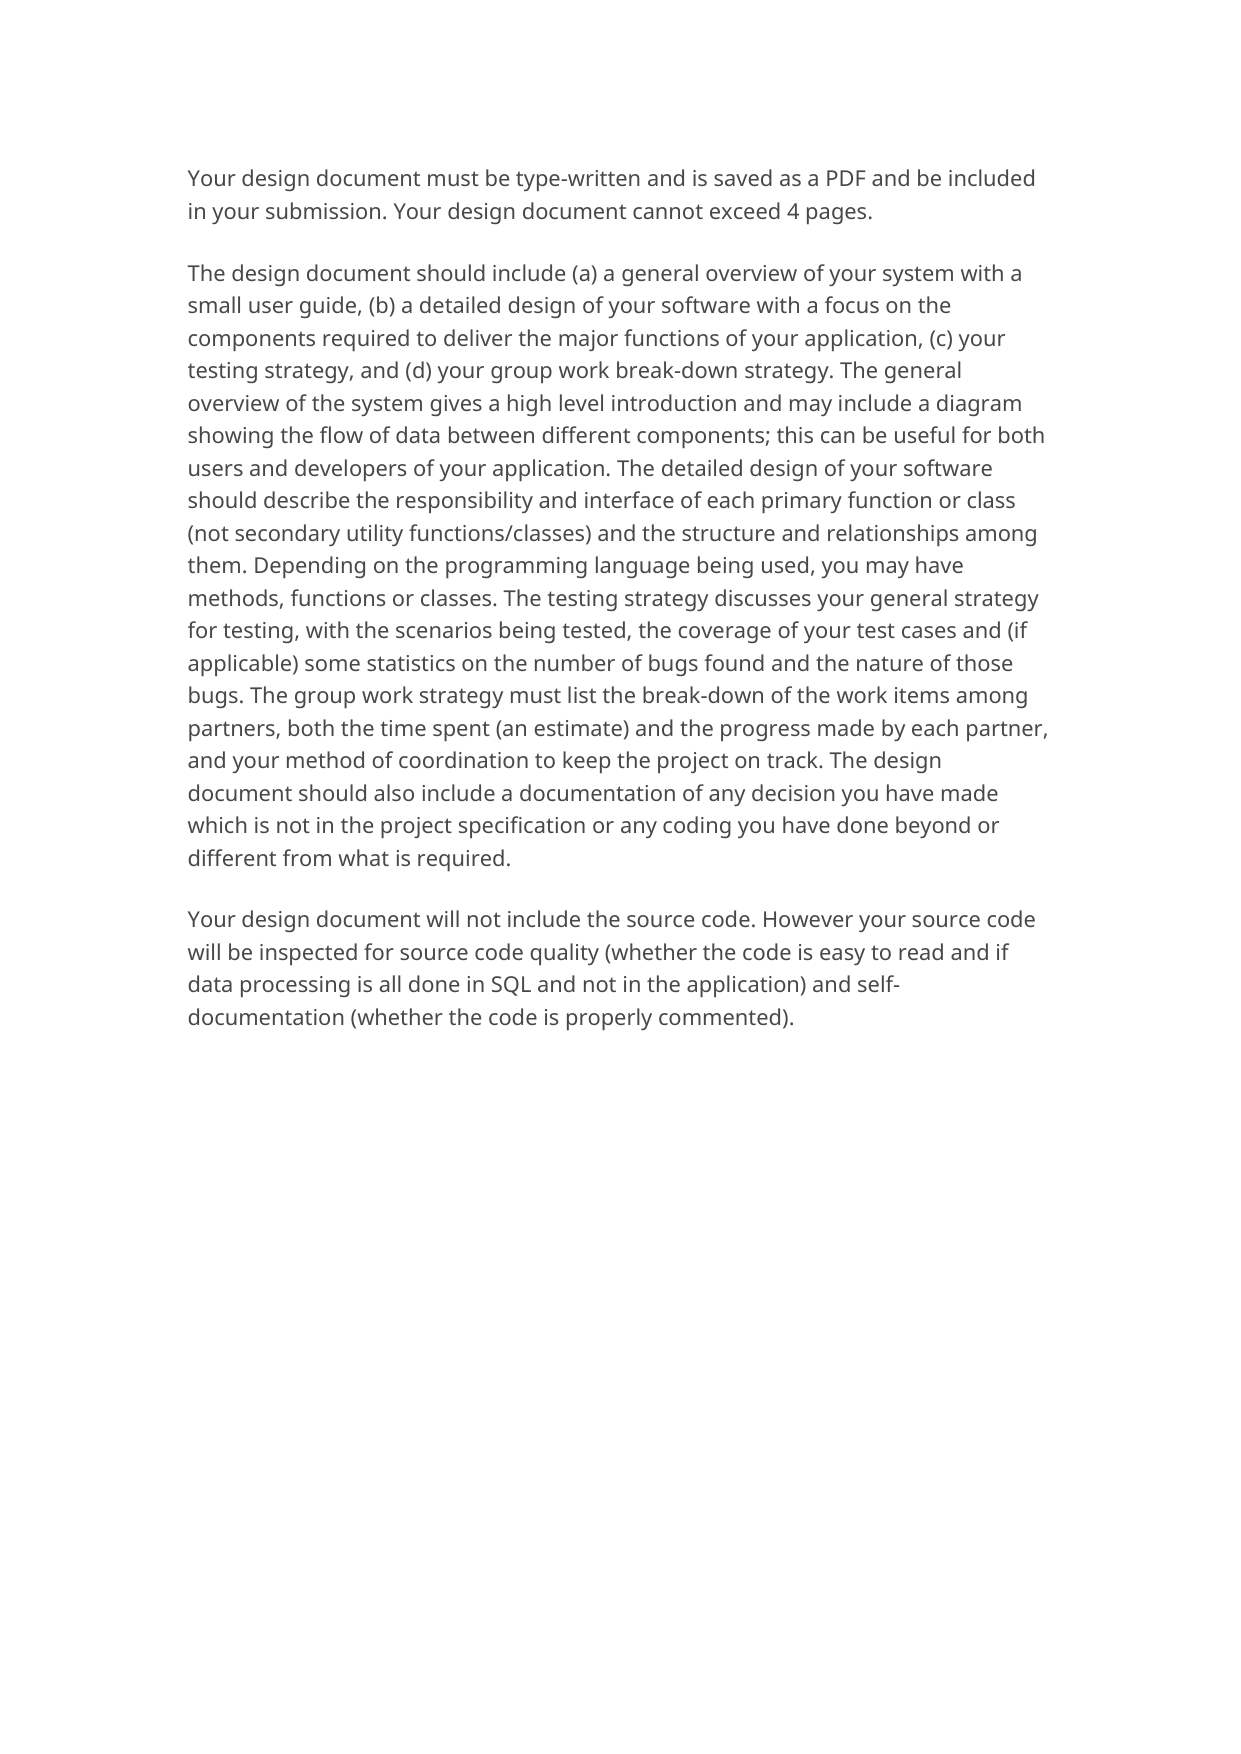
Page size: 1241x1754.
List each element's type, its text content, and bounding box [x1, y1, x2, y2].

text Your design document must be type-written and is saved as a PDF and be included in your submission. Your design document cannot exceed 4 pages. [187, 162, 1053, 227]
text The design document should include (a) a general overview of your system with a small user guide, (b) a detailed design of your software with a focus on the components required to deliver the major functions of your application, (c) your testing strategy, and (d) your group work break-down strategy. The general overview of the system gives a high level introduction and may include a diagram showing the flow of data between different components; this can be useful for both users and developers of your application. The detailed design of your software should describe the responsibility and interface of each primary function or class (not secondary utility functions/classes) and the structure and relationships among them. Depending on the programming language being used, you may have methods, functions or classes. The testing strategy discusses your general strategy for testing, with the scenarios being tested, the coverage of your test cases and (if applicable) some statistics on the number of bugs found and the nature of those bugs. The group work strategy must list the break-down of the work items among partners, both the time spent (an estimate) and the progress made by each partner, and your method of coordination to keep the project on track. The design document should also include a documentation of any decision you have made which is not in the project specification or any coding you have done beyond or different from what is required. [187, 256, 1053, 874]
text Your design document will not include the source code. However your source code will be inspected for source code quality (whether the code is easy to read and if data processing is all done in SQL and not in the application) and self-documentation (whether the code is properly commented). [187, 903, 1053, 1033]
